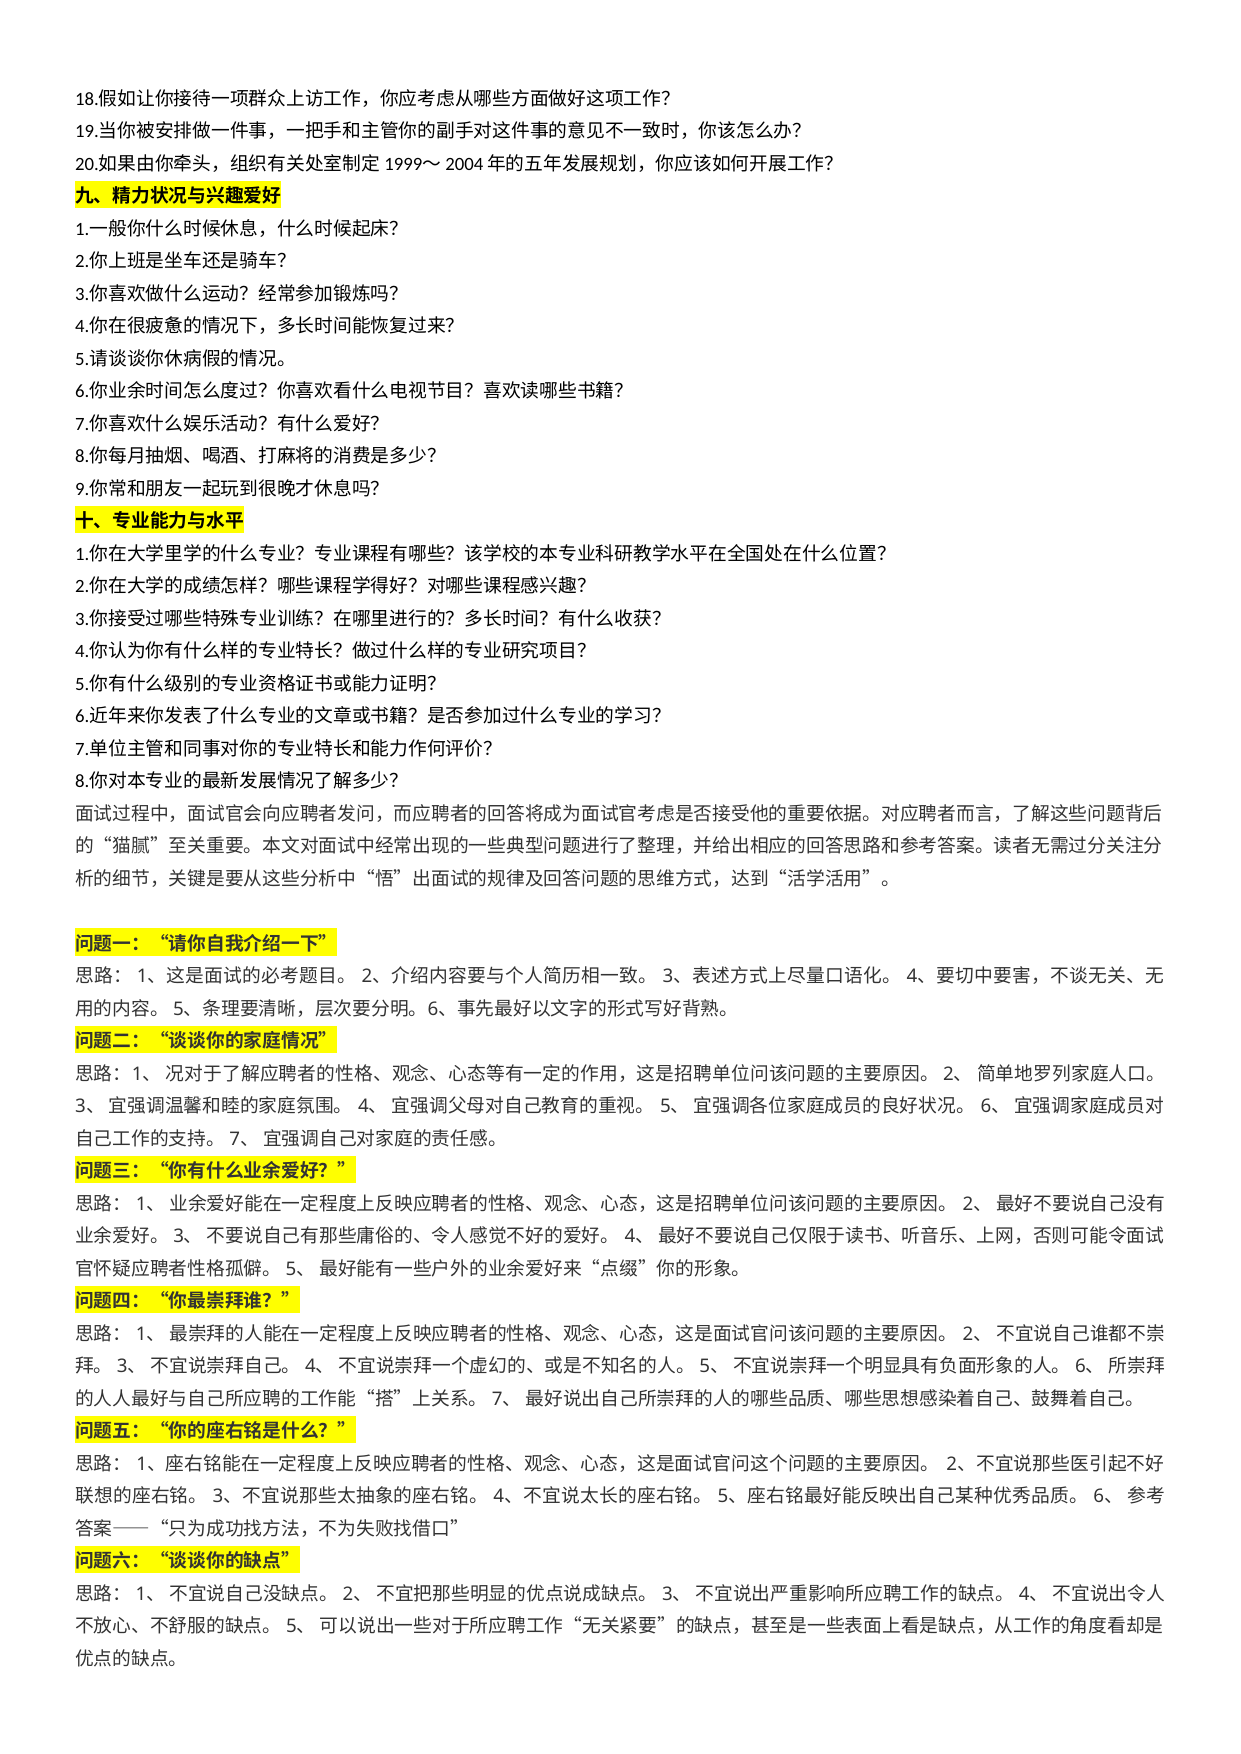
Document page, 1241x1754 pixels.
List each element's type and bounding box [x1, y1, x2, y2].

text [75, 81, 1165, 796]
text [75, 796, 1165, 1673]
